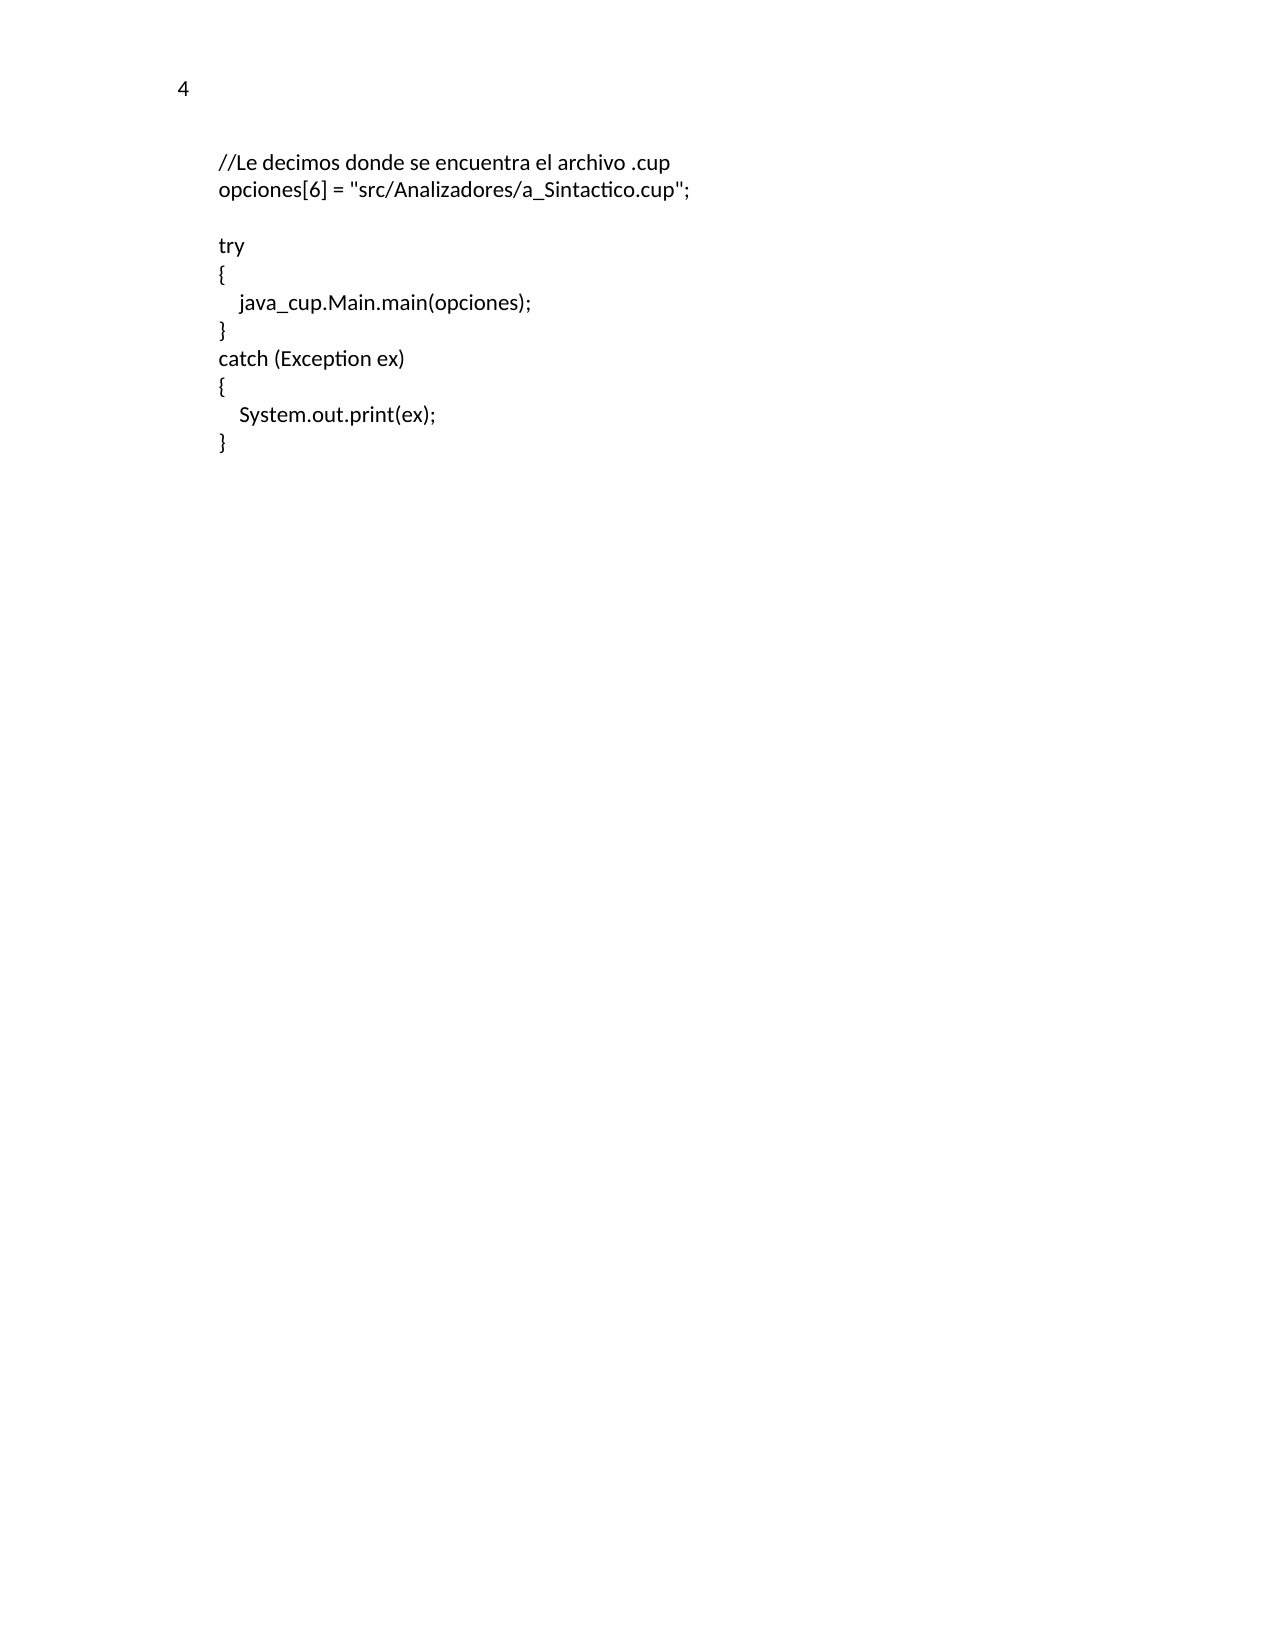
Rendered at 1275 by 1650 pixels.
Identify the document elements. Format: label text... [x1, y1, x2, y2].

text System.out.print(ex); [177, 400, 1098, 428]
text } [177, 428, 1098, 456]
text { [177, 260, 1098, 288]
text try [177, 232, 1098, 260]
text catch (Exception ex) [177, 344, 1098, 372]
text } [177, 316, 1098, 344]
text //Le decimos donde se encuentra el archivo .cup [177, 148, 1098, 176]
text java_cup.Main.main(opciones); [177, 288, 1098, 316]
text { [177, 372, 1098, 400]
text opciones[6] = "src/Analizadores/a_Sintactico.cup"; [177, 176, 1098, 204]
